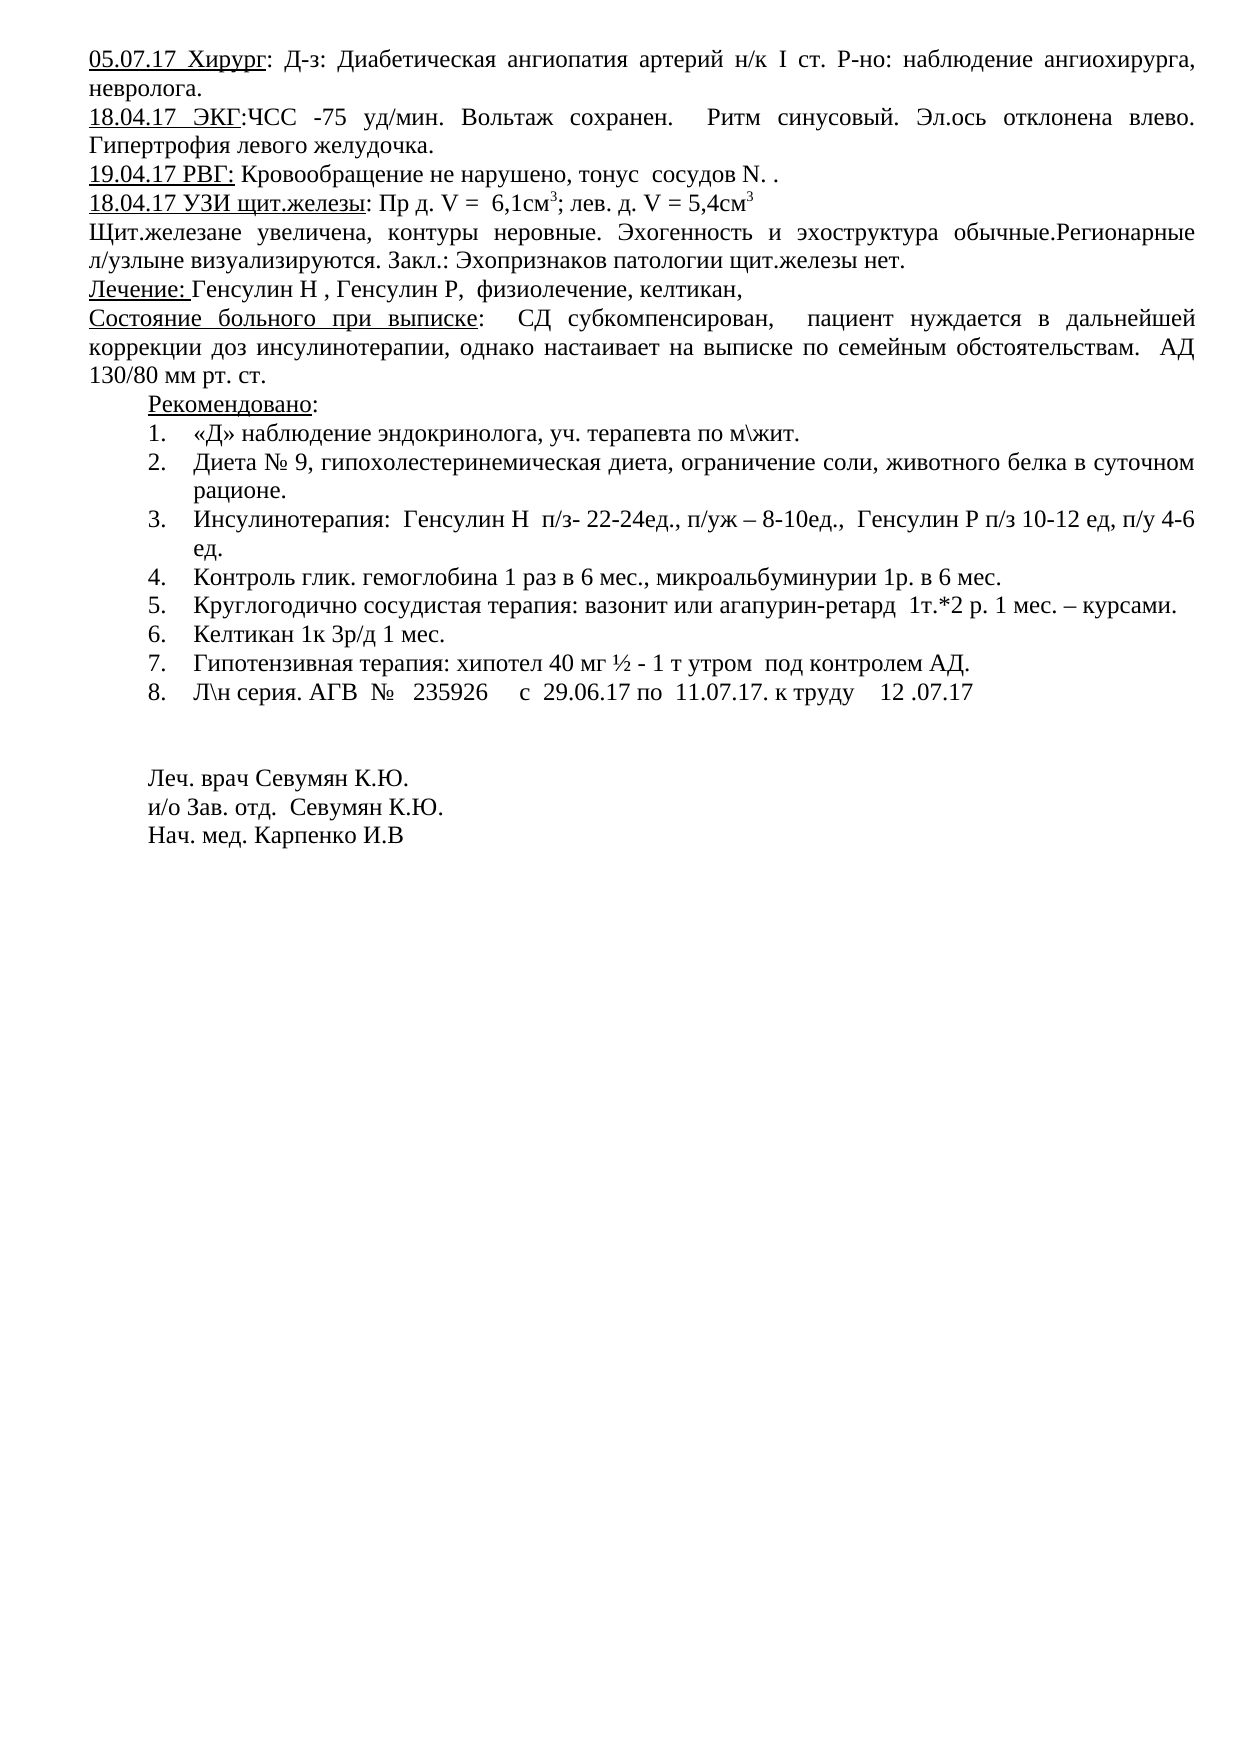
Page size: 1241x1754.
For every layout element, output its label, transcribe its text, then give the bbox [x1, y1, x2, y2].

list Л\н серия. АГВ № 235926 с 29.06.17 по 11.07.17. к труду 12 .07.17 [148, 677, 1196, 706]
list Келтикан 1к 3р/д 1 мес. [148, 619, 1196, 648]
text 18.04.17 ЭКГ:ЧСС -75 уд/мин. Вольтаж сохранен. Ритм синусовый. Эл.ось отклонена влево. Гипертрофия левого желудочка. [89, 102, 1196, 159]
list Инсулинотерапия: Генсулин Н п/з- 22-24ед., п/уж – 8-10ед., Генсулин Р п/з 10-12 ед, п/у 4-6 ед. [148, 504, 1196, 562]
text 05.07.17 Хирург: Д-з: Диабетическая ангиопатия артерий н/к I ст. Р-но: наблюдение ангиохирурга, невролога. [89, 44, 1196, 102]
list Круглогодично сосудистая терапия: вазонит или агапурин-ретард 1т.*2 р. 1 мес. – курсами. [148, 591, 1196, 619]
list «Д» наблюдение эндокринолога, уч. терапевта по м\жит. [148, 418, 1196, 447]
text Состояние больного при выписке: СД субкомпенсирован, пациент нуждается в дальнейшей коррекции доз инсулинотерапии, однако настаивает на выписке по семейным обстоятельствам. АД 130/80 мм рт. ст. [89, 303, 1196, 389]
text 19.04.17 РВГ: Кровообращение не нарушено, тонус сосудов N. . [89, 159, 1196, 188]
text Нач. мед. Карпенко И.В [148, 821, 1196, 849]
text 18.04.17 УЗИ щит.железы: Пр д. V = 6,1см3; лев. д. V = 5,4см3 [89, 188, 1196, 217]
list Диета № 9, гипохолестеринемическая диета, ограничение соли, животного белка в суточном рационе. [148, 447, 1196, 504]
text Рекомендовано: [148, 389, 1196, 418]
text и/о Зав. отд. Севумян К.Ю. [148, 792, 1196, 821]
text Лечение: Генсулин Н , Генсулин Р, физиолечение, келтикан, [89, 274, 1196, 303]
list Гипотензивная терапия: хипотел 40 мг ½ - 1 т утром под контролем АД. [148, 648, 1196, 677]
text Щит.железане увеличена, контуры неровные. Эхогенность и эхоструктура обычные.Регионарные л/узлыне визуализируются. Закл.: Эхопризнаков патологии щит.железы нет. [89, 217, 1196, 274]
text Леч. врач Севумян К.Ю. [148, 763, 1196, 792]
list Контроль глик. гемоглобина 1 раз в 6 мес., микроальбуминурии 1р. в 6 мес. [148, 562, 1196, 591]
